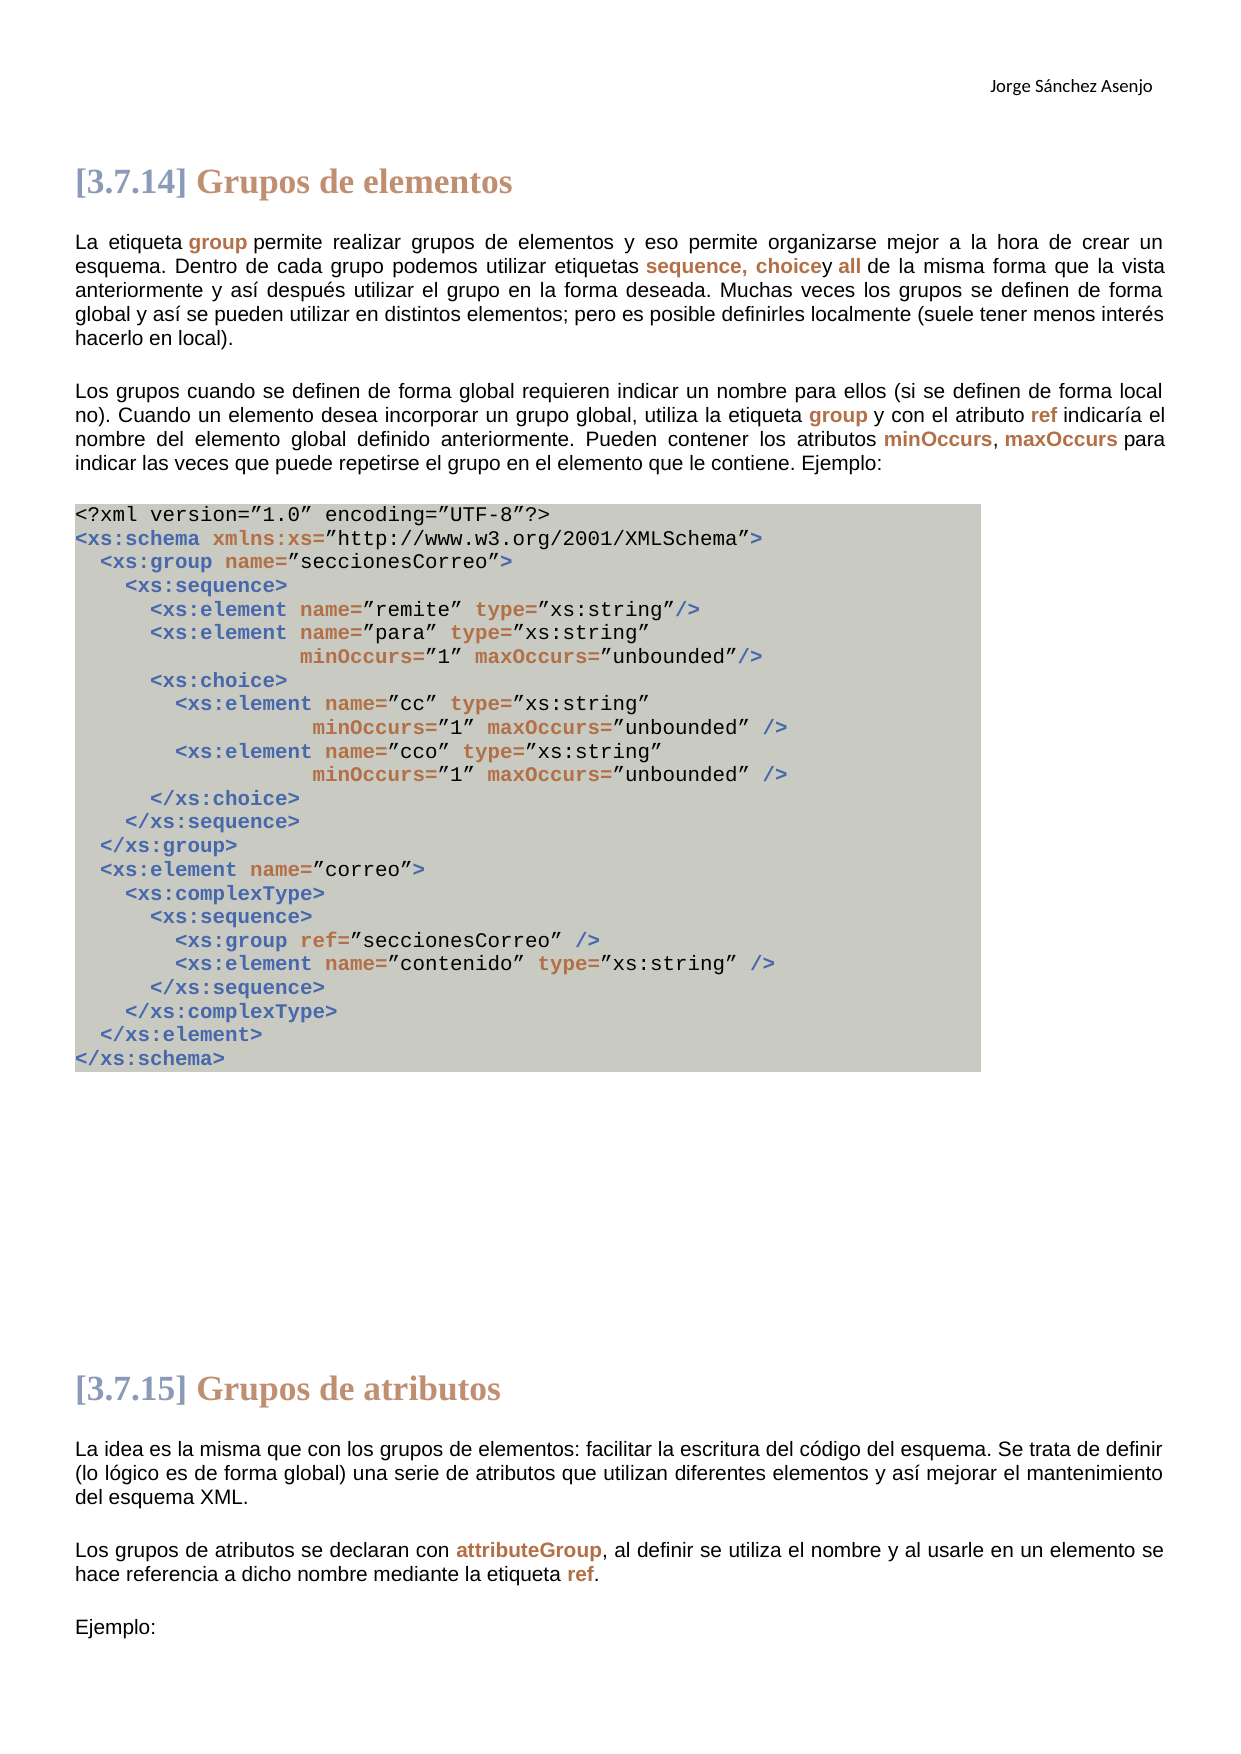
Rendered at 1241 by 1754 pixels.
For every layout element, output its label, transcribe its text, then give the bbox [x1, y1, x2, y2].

text Los grupos de atributos se declaran con attributeGroup, al definir se utiliza el nombre y al usarle en un elemento se hace referencia a dicho nombre mediante la etiqueta ref. [75, 1538, 1165, 1586]
text [3.7.15] Grupos de atributos [75, 1367, 1165, 1408]
text [3.7.14] Grupos de elementos [75, 160, 1165, 201]
text La etiqueta group permite realizar grupos de elementos y eso permite organizarse mejor a la hora de crear un esquema. Dentro de cada grupo podemos utilizar etiquetas sequence, choicey all de la misma forma que la vista anteriormente y así después utilizar el grupo en la forma deseada. Muchas veces los grupos se definen de forma global y así se pueden utilizar en distintos elementos; pero es posible definirles localmente (suele tener menos interés hacerlo en local). [75, 230, 1165, 350]
text Ejemplo: [75, 1615, 1165, 1639]
text La idea es la misma que con los grupos de elementos: facilitar la escritura del código del esquema. Se trata de definir (lo lógico es de forma global) una serie de atributos que utilizan diferentes elementos y así mejorar el mantenimiento del esquema XML. [75, 1437, 1165, 1509]
text Los grupos cuando se definen de forma global requieren indicar un nombre para ellos (si se definen de forma local no). Cuando un elemento desea incorporar un grupo global, utiliza la etiqueta group y con el atributo ref indicaría el nombre del elemento global definido anteriormente. Pueden contener los atributos minOccurs, maxOccurs para indicar las veces que puede repetirse el grupo en el elemento que le contiene. Ejemplo: [75, 379, 1165, 475]
